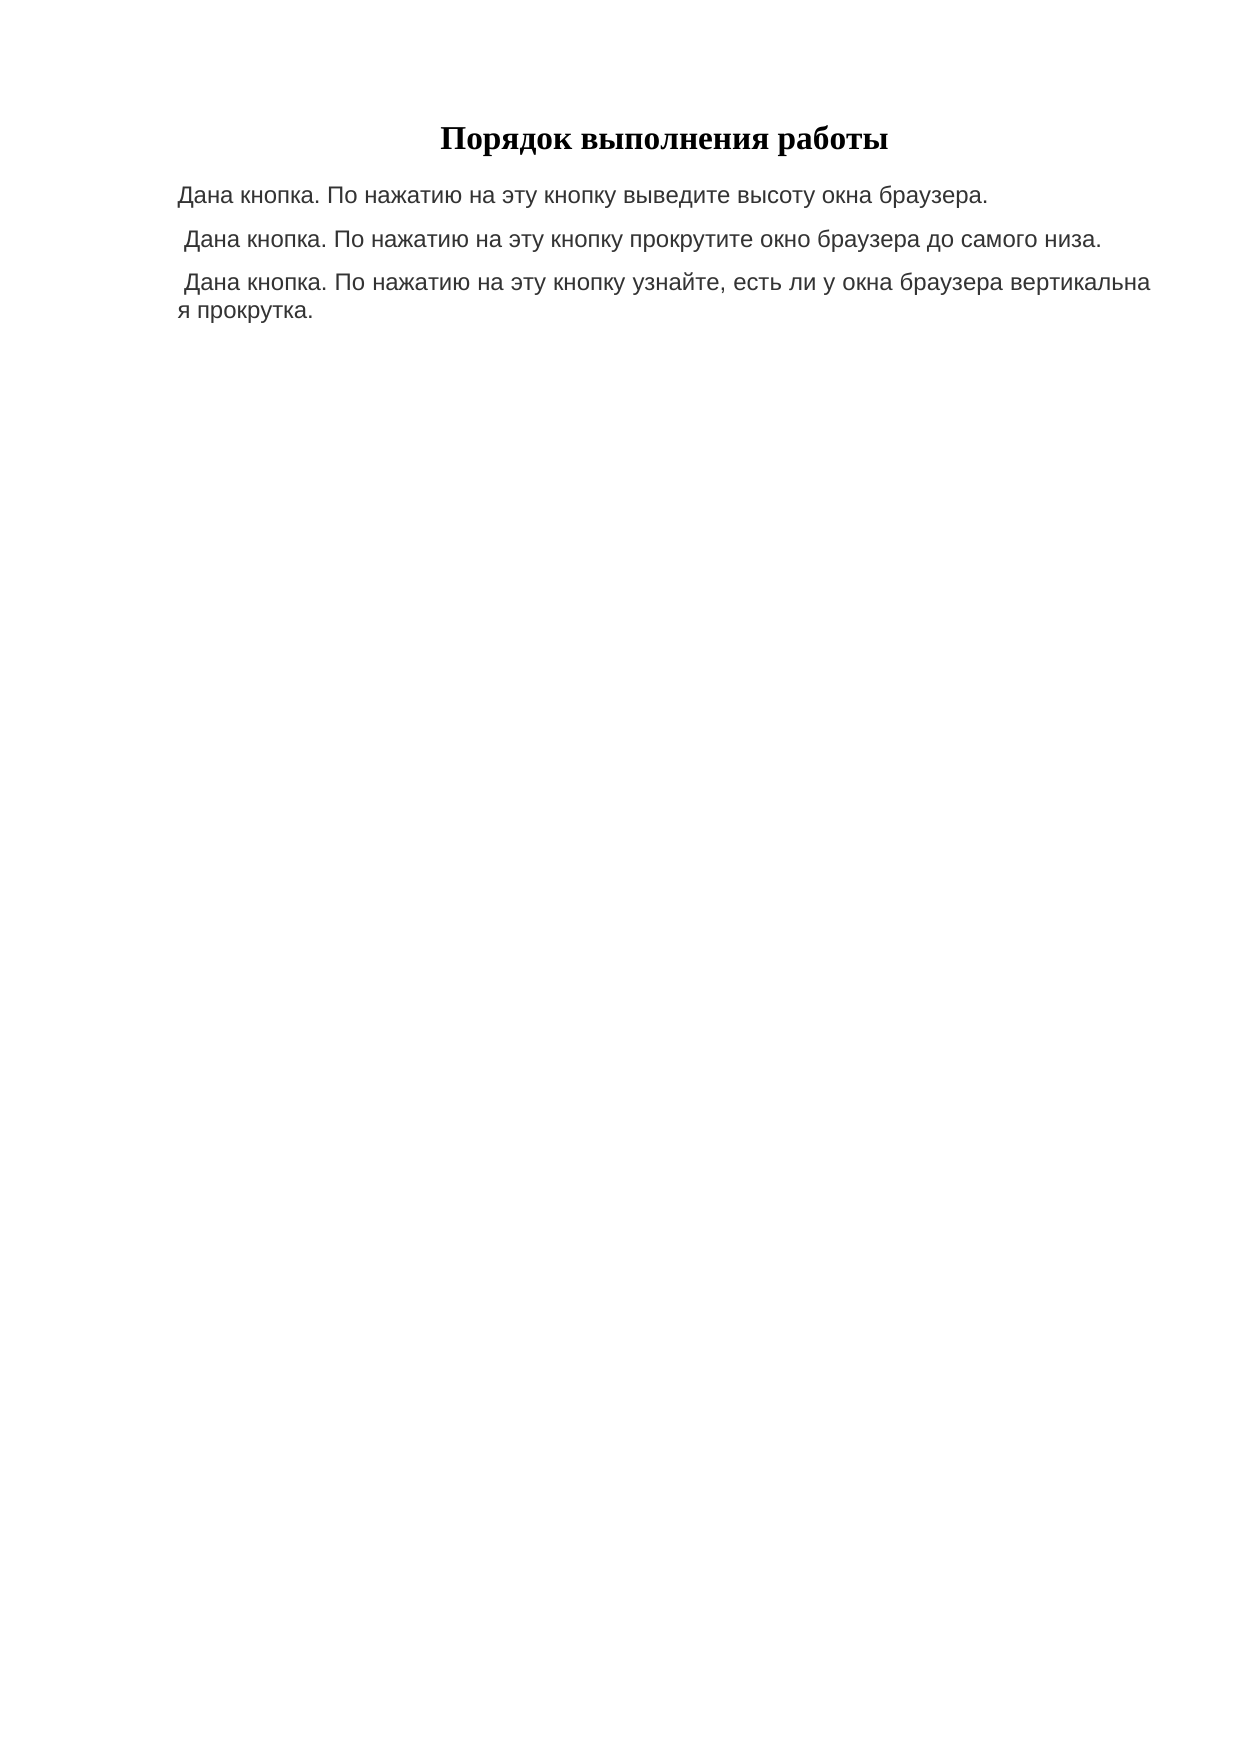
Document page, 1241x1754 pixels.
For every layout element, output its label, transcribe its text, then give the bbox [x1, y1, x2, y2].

text Порядок выполнения работы [177, 118, 1152, 156]
text Дана кнопка. По нажатию на эту кнопку узнайте, есть ли у окна браузера вертикальная прокрутка. [177, 268, 1152, 323]
text Дана кнопка. По нажатию на эту кнопку прокрутите окно браузера до самого низа. [177, 225, 1152, 252]
text Дана кнопка. По нажатию на эту кнопку выведите высоту окна браузера. [177, 181, 1152, 209]
